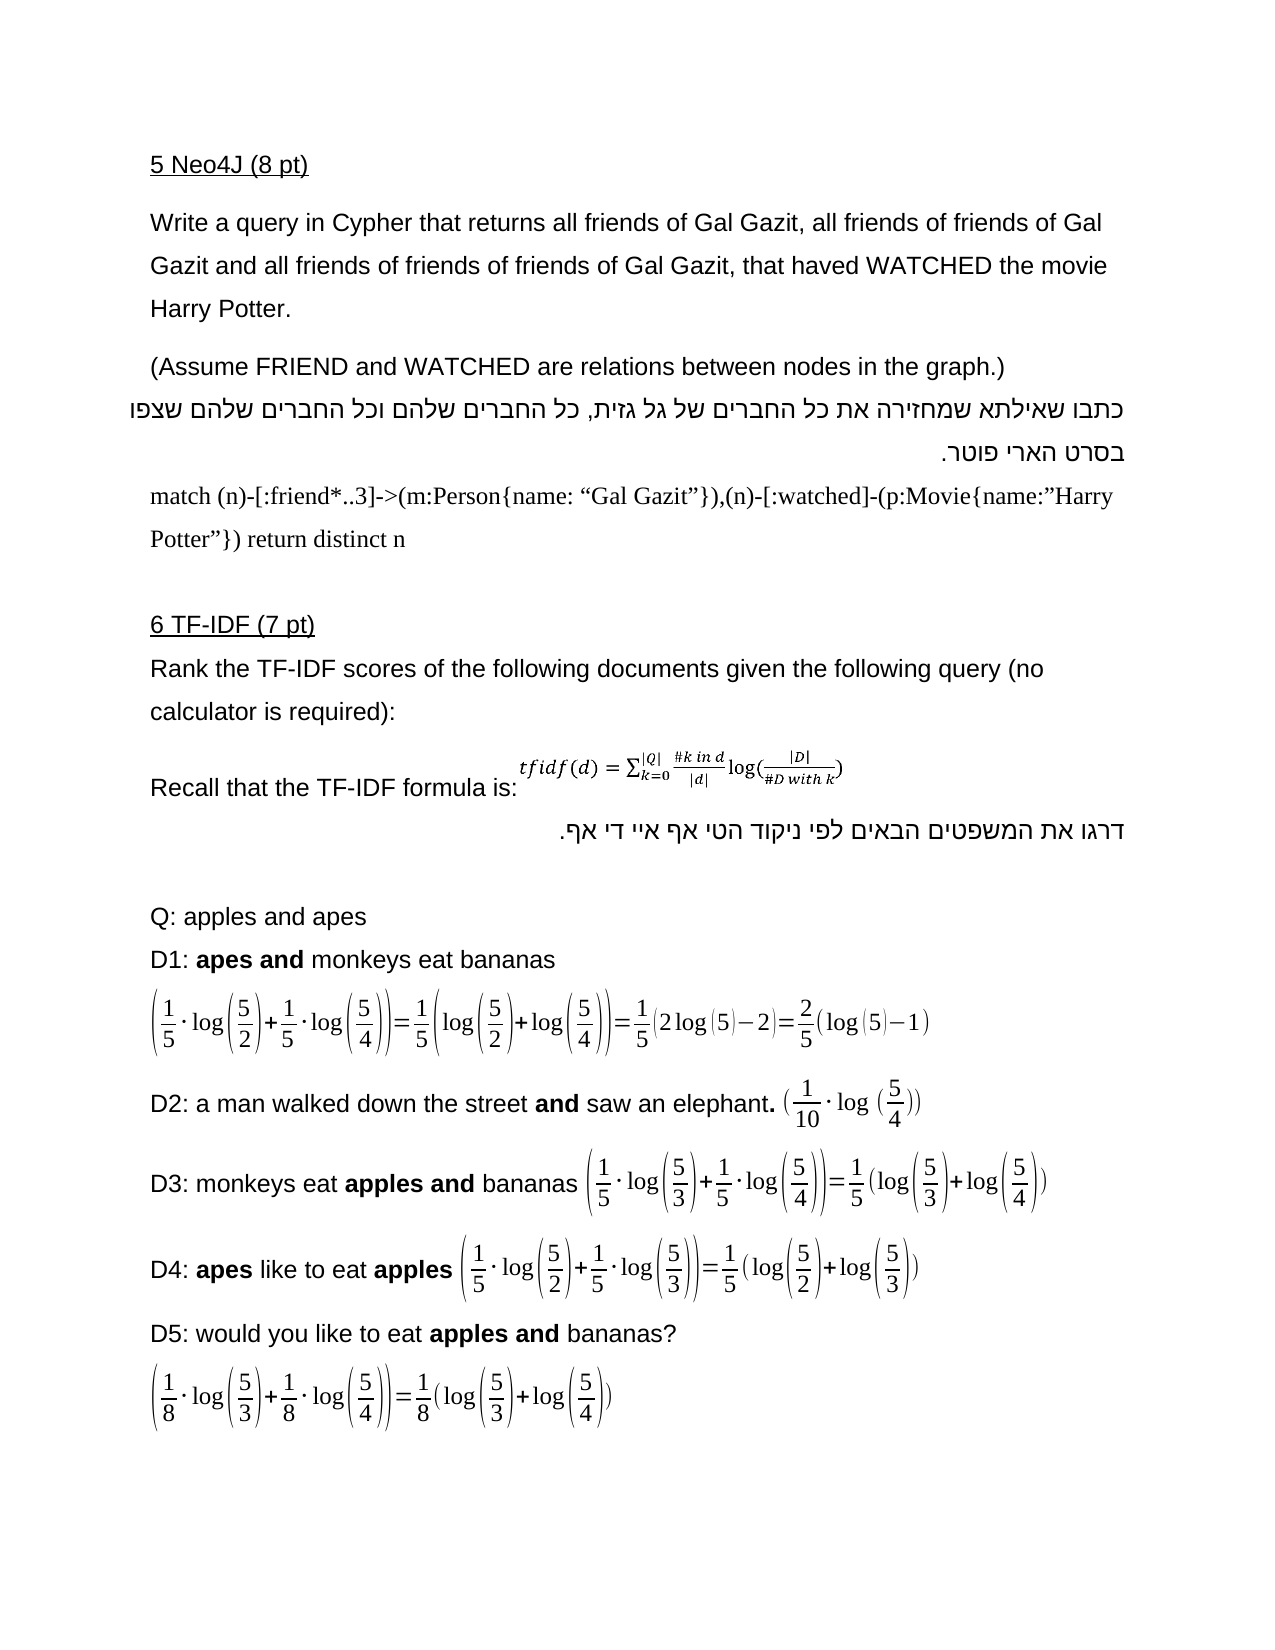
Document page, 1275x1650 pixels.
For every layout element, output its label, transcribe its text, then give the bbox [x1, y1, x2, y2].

text D5: would you like to eat apples and bananas? [150, 1319, 1125, 1434]
text Rank the TF-IDF scores of the following documents given the following query (no calculator is required): [150, 653, 1125, 725]
text D2: a man walked down the street and saw an elephant. [150, 1074, 1125, 1133]
picture [518, 739, 847, 796]
text D3: monkeys eat apples and bananas [150, 1147, 1125, 1219]
text Write a query in Cypher that returns all friends of Gal Gazit, all friends of friends of Gal Gazit and all friends of friends of friends of Gal Gazit, that haved WATCHED the movie Harry Potter. [150, 208, 1125, 323]
text דרגו את המשפטים הבאים לפי ניקוד הטי אף איי די אף. [150, 816, 1125, 844]
text Q: apples and apes [150, 902, 1125, 931]
text match (n)-[:friend*..3]->(m:Person{name: “Gal Gazit”}),(n)-[:watched]-(p:Movie{name:”Harry Potter”}) return distinct n [150, 481, 1125, 553]
text (Assume FRIEND and WATCHED are relations between nodes in the graph.) [150, 352, 1125, 380]
text D1: apes and monkeys eat bananas [150, 945, 1125, 1060]
text כתבו שאילתא שמחזירה את כל החברים של גל גזית, כל החברים שלהם וכל החברים שלהם שצפו בסרט הארי פוטר. [112, 395, 1125, 467]
text 6 TF-IDF (7 pt) [150, 610, 1125, 639]
text D4: apes like to eat apples [150, 1233, 1125, 1305]
text 5 Neo4J (8 pt) [150, 150, 1125, 179]
